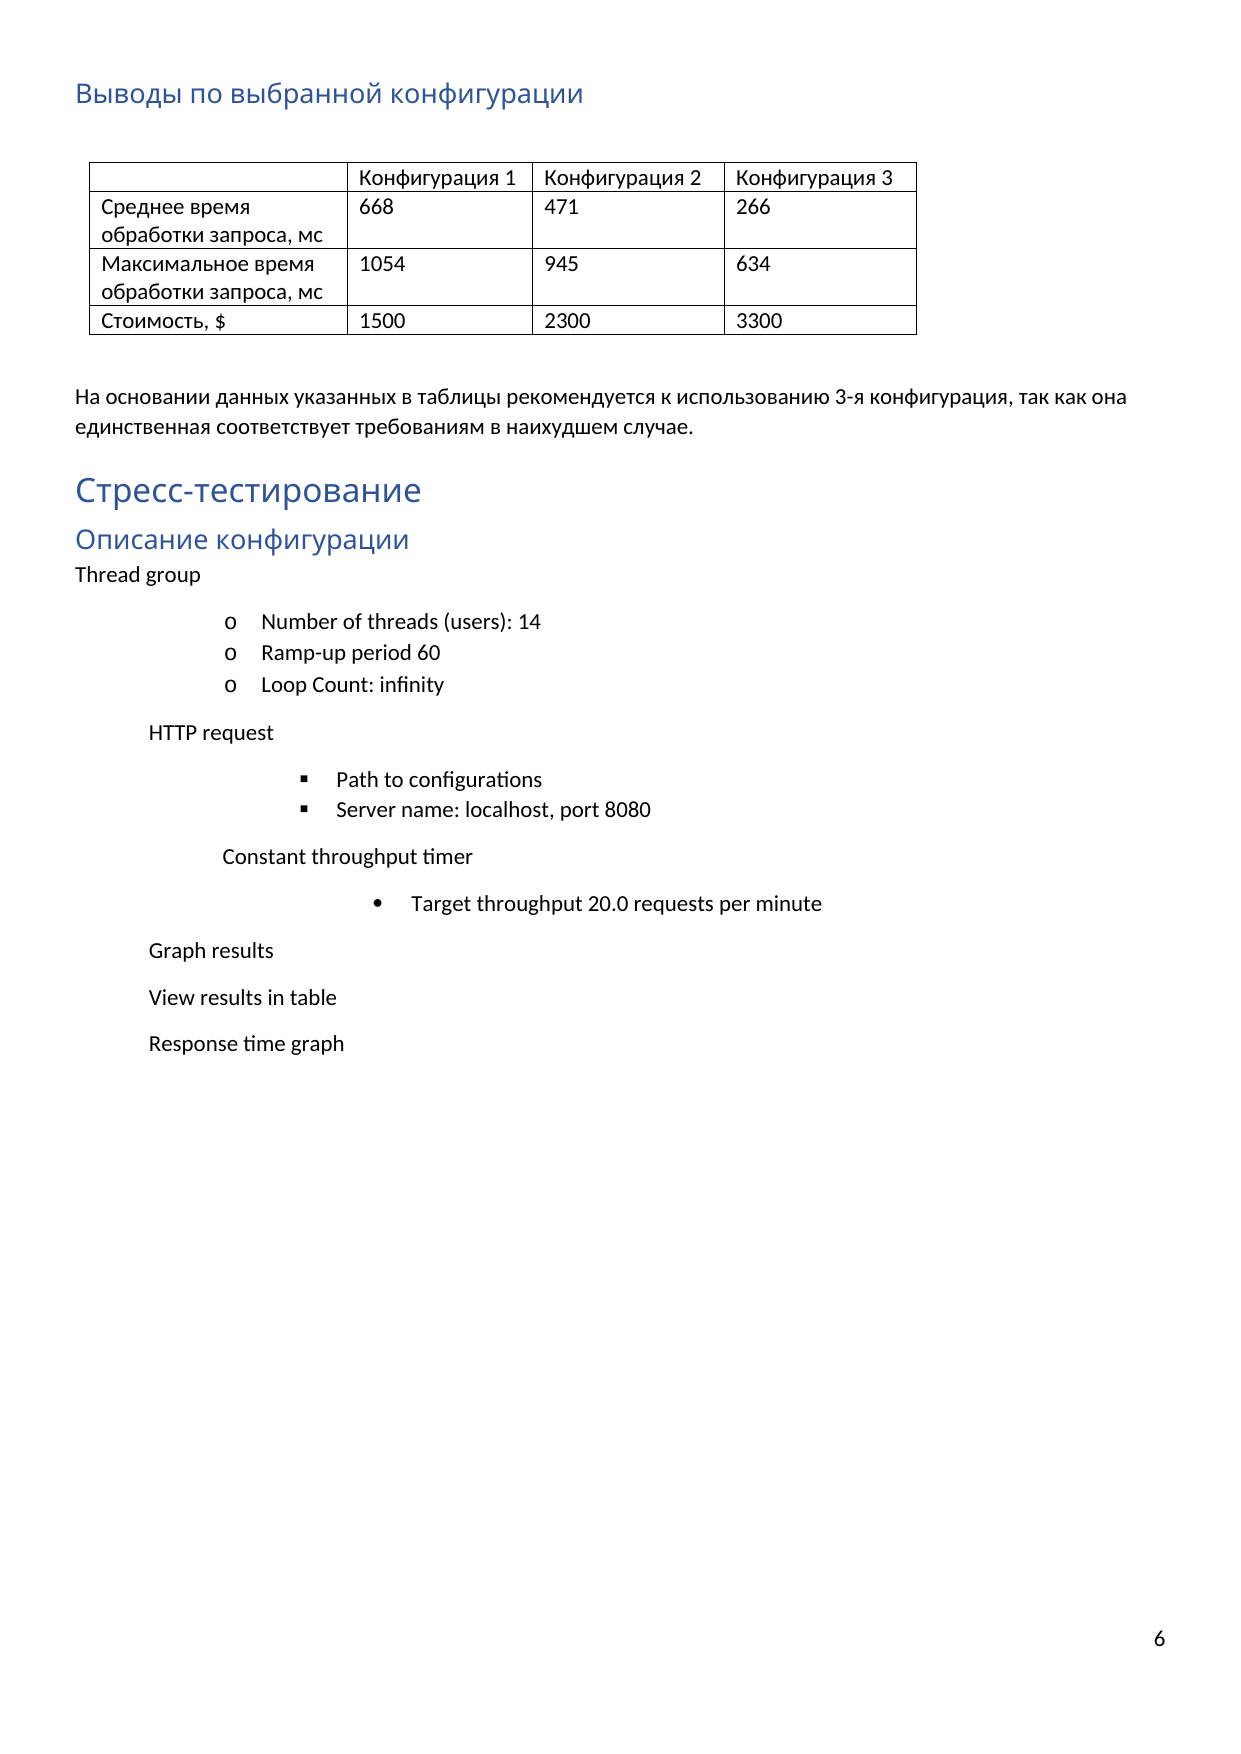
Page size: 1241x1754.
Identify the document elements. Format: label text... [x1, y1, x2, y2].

text Response time graph [75, 1029, 1165, 1058]
table_header [90, 163, 347, 191]
text View results in table [75, 983, 1165, 1011]
subtitle Описание конфигурации [75, 520, 1165, 557]
table_cell 2300 [533, 306, 724, 334]
list Server name: localhost, port 8080 [299, 795, 1165, 823]
table_cell 668 [348, 192, 532, 248]
table_cell Стоимость, $ [90, 306, 347, 334]
table_cell 945 [533, 249, 724, 305]
table_cell 3300 [725, 306, 916, 334]
table_cell Максимальное время обработки запроса, мс [90, 249, 347, 305]
table_cell 1054 [348, 249, 532, 305]
list Number of threads (users): 14 [224, 607, 1165, 636]
table_cell Среднее время обработки запроса, мс [90, 192, 347, 248]
text Thread group [75, 560, 1165, 588]
text HTTP request [111, 718, 1165, 746]
text Constant throughput timer [185, 842, 1165, 870]
subtitle Стресс-тестирование [75, 467, 1165, 513]
subtitle Выводы по выбранной конфигурации [75, 75, 1165, 112]
list Ramp-up period 60 [224, 638, 1165, 668]
list Loop Count: infinity [224, 670, 1165, 699]
table_cell 634 [725, 249, 916, 305]
list Target throughput 20.0 requests per minute [374, 889, 1165, 917]
table_cell 1500 [348, 306, 532, 334]
table_cell 266 [725, 192, 916, 248]
list Path to configurations [299, 765, 1165, 793]
text На основании данных указанных в таблицы рекомендуется к использованию 3-я конфигурация, так как она единственная соответствует требованиям в наихудшем случае. [75, 382, 1165, 440]
table_header Конфигурация 1 [348, 163, 532, 191]
table_header Конфигурация 3 [725, 163, 916, 191]
table_header Конфигурация 2 [533, 163, 724, 191]
text Graph results [75, 936, 1165, 964]
table_cell 471 [533, 192, 724, 248]
